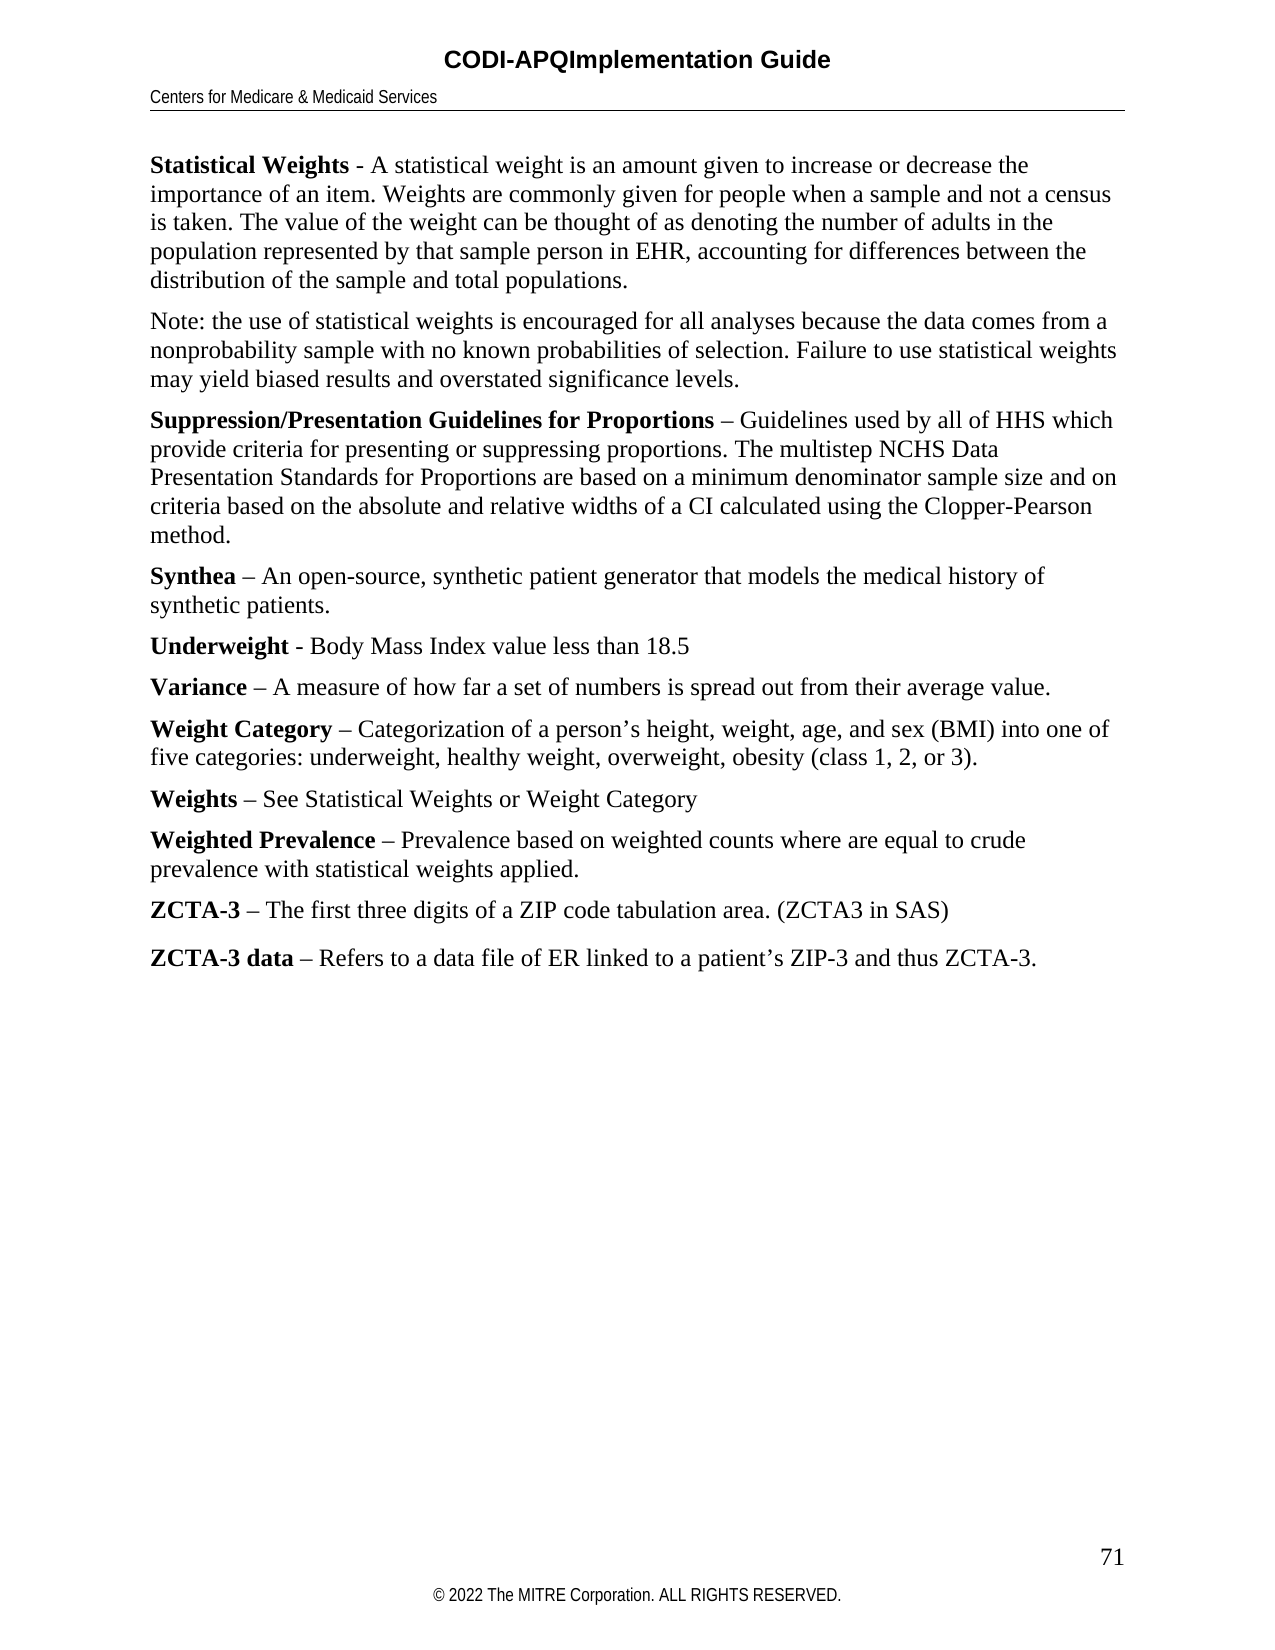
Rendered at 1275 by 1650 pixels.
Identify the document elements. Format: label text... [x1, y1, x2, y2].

text Note: the use of statistical weights is encouraged for all analyses because the data comes from a nonprobability sample with no known probabilities of selection. Failure to use statistical weights may yield biased results and overstated significance levels. [150, 306, 1125, 392]
text Synthea – An open-source, synthetic patient generator that models the medical history of synthetic patients. [150, 561, 1125, 619]
text Statistical Weights - A statistical weight is an amount given to increase or decrease the importance of an item. Weights are commonly given for people when a sample and not a census is taken. The value of the weight can be thought of as denoting the number of adults in the population represented by that sample person in EHR, accounting for differences between the distribution of the sample and total populations. [150, 150, 1125, 294]
text ZCTA-3 – The first three digits of a ZIP code tabulation area. (ZCTA3 in SAS) [150, 895, 1125, 924]
text Variance – A measure of how far a set of numbers is spread out from their average value. [150, 672, 1125, 701]
text Weights – See Statistical Weights or Weight Category [150, 784, 1125, 812]
text Weight Category – Categorization of a person’s height, weight, age, and sex (BMI) into one of five categories: underweight, healthy weight, overweight, obesity (class 1, 2, or 3). [150, 714, 1125, 771]
text Suppression/Presentation Guidelines for Proportions – Guidelines used by all of HHS which provide criteria for presenting or suppressing proportions. The multistep NCHS Data Presentation Standards for Proportions are based on a minimum denominator sample size and on criteria based on the absolute and relative widths of a CI calculated using the Clopper-Pearson method. [150, 405, 1125, 549]
text Underweight - Body Mass Index value less than 18.5 [150, 631, 1125, 660]
text ZCTA-3 data – Refers to a data file of ER linked to a patient’s ZIP-3 and thus ZCTA-3. [150, 943, 1125, 971]
text Weighted Prevalence – Prevalence based on weighted counts where are equal to crude prevalence with statistical weights applied. [150, 825, 1125, 882]
